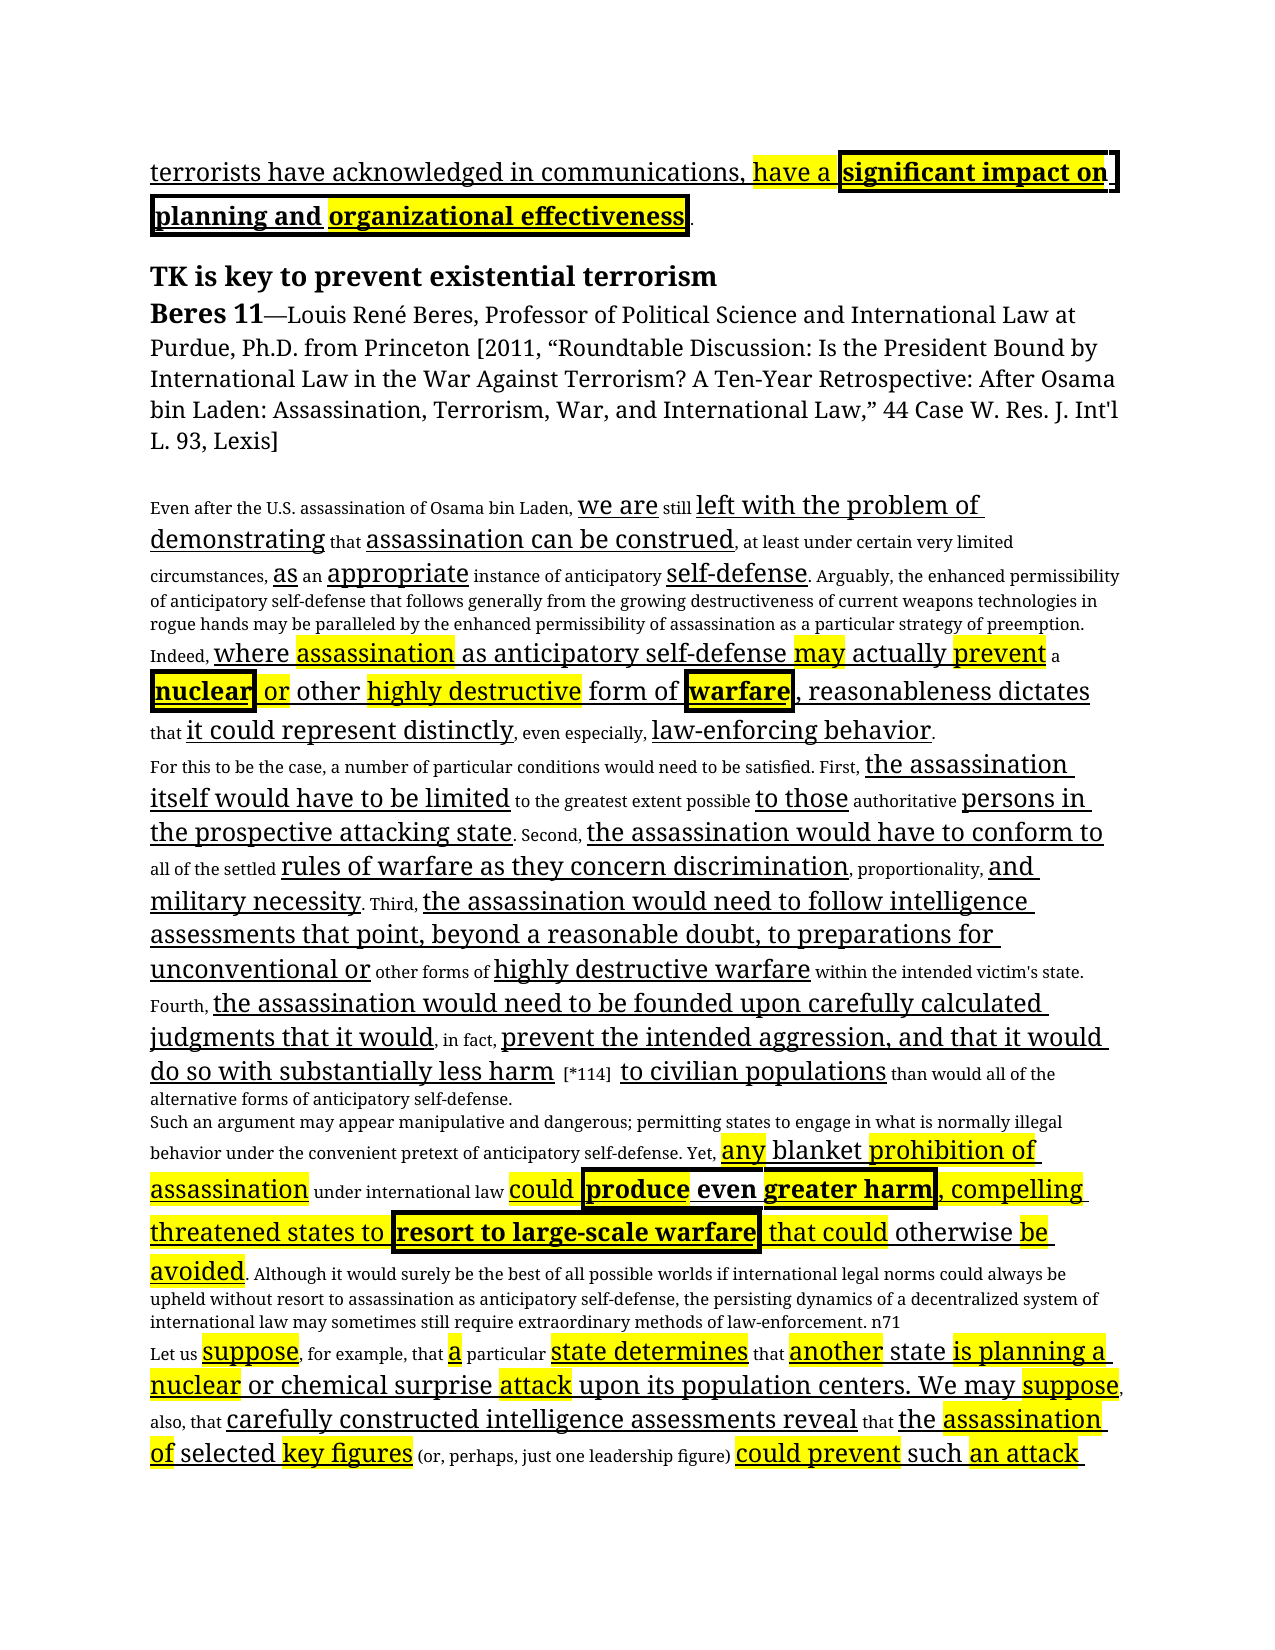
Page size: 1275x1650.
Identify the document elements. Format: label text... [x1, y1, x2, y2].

text Even after the U.S. assassination of Osama bin Laden, we are still left with the problem of demonstrating that assassination can be construed, at least under certain very limited circumstances, as an appropriate instance of anticipatory self-defense. Arguably, the enhanced permissibility of anticipatory self-defense that follows generally from the growing destructiveness of current weapons technologies in rogue hands may be paralleled by the enhanced permissibility of assassination as a particular strategy of preemption. Indeed, where assassination as anticipatory self-defense may actually prevent a nuclear or other highly destructive form of warfare, reasonableness dictates that it could represent distinctly, even especially, law-enforcing behavior. [150, 488, 1125, 747]
text For this to be the case, a number of particular conditions would need to be satisfied. First, the assassination itself would have to be limited to the greatest extent possible to those authoritative persons in the prospective attacking state. Second, the assassination would have to conform to all of the settled rules of warfare as they concern discrimination, proportionality, and military necessity. Third, the assassination would need to follow intelligence assessments that point, beyond a reasonable doubt, to preparations for unconventional or other forms of highly destructive warfare within the intended victim's state. Fourth, the assassination would need to be founded upon carefully calculated judgments that it would, in fact, prevent the intended aggression, and that it would do so with substantially less harm [*114] to civilian populations than would all of the alternative forms of anticipatory self-defense. [150, 747, 1125, 1110]
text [150, 150, 1125, 237]
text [150, 1333, 1125, 1469]
text Beres 11—Louis René Beres, Professor of Political Science and International Law at Purdue, Ph.D. from Princeton [2011, “Roundtable Discussion: Is the President Bound by International Law in the War Against Terrorism? A Ten-Year Retrospective: After Osama bin Laden: Assassination, Terrorism, War, and International Law,” 44 Case W. Res. J. Int'l L. 93, Lexis] [150, 294, 1125, 456]
text Such an argument may appear manipulative and dangerous; permitting states to engage in what is normally illegal behavior under the convenient pretext of anticipatory self-defense. Yet, any blanket prohibition of assassination under international law could produce even greater harm, compelling threatened states to resort to large-scale warfare that could otherwise be avoided. Although it would surely be the best of all possible worlds if international legal norms could always be upheld without resort to assassination as anticipatory self-defense, the persisting dynamics of a decentralized system of international law may sometimes still require extraordinary methods of law-enforcement. n71 [150, 1110, 1125, 1333]
subtitle TK is key to prevent existential terrorism [150, 258, 1125, 294]
